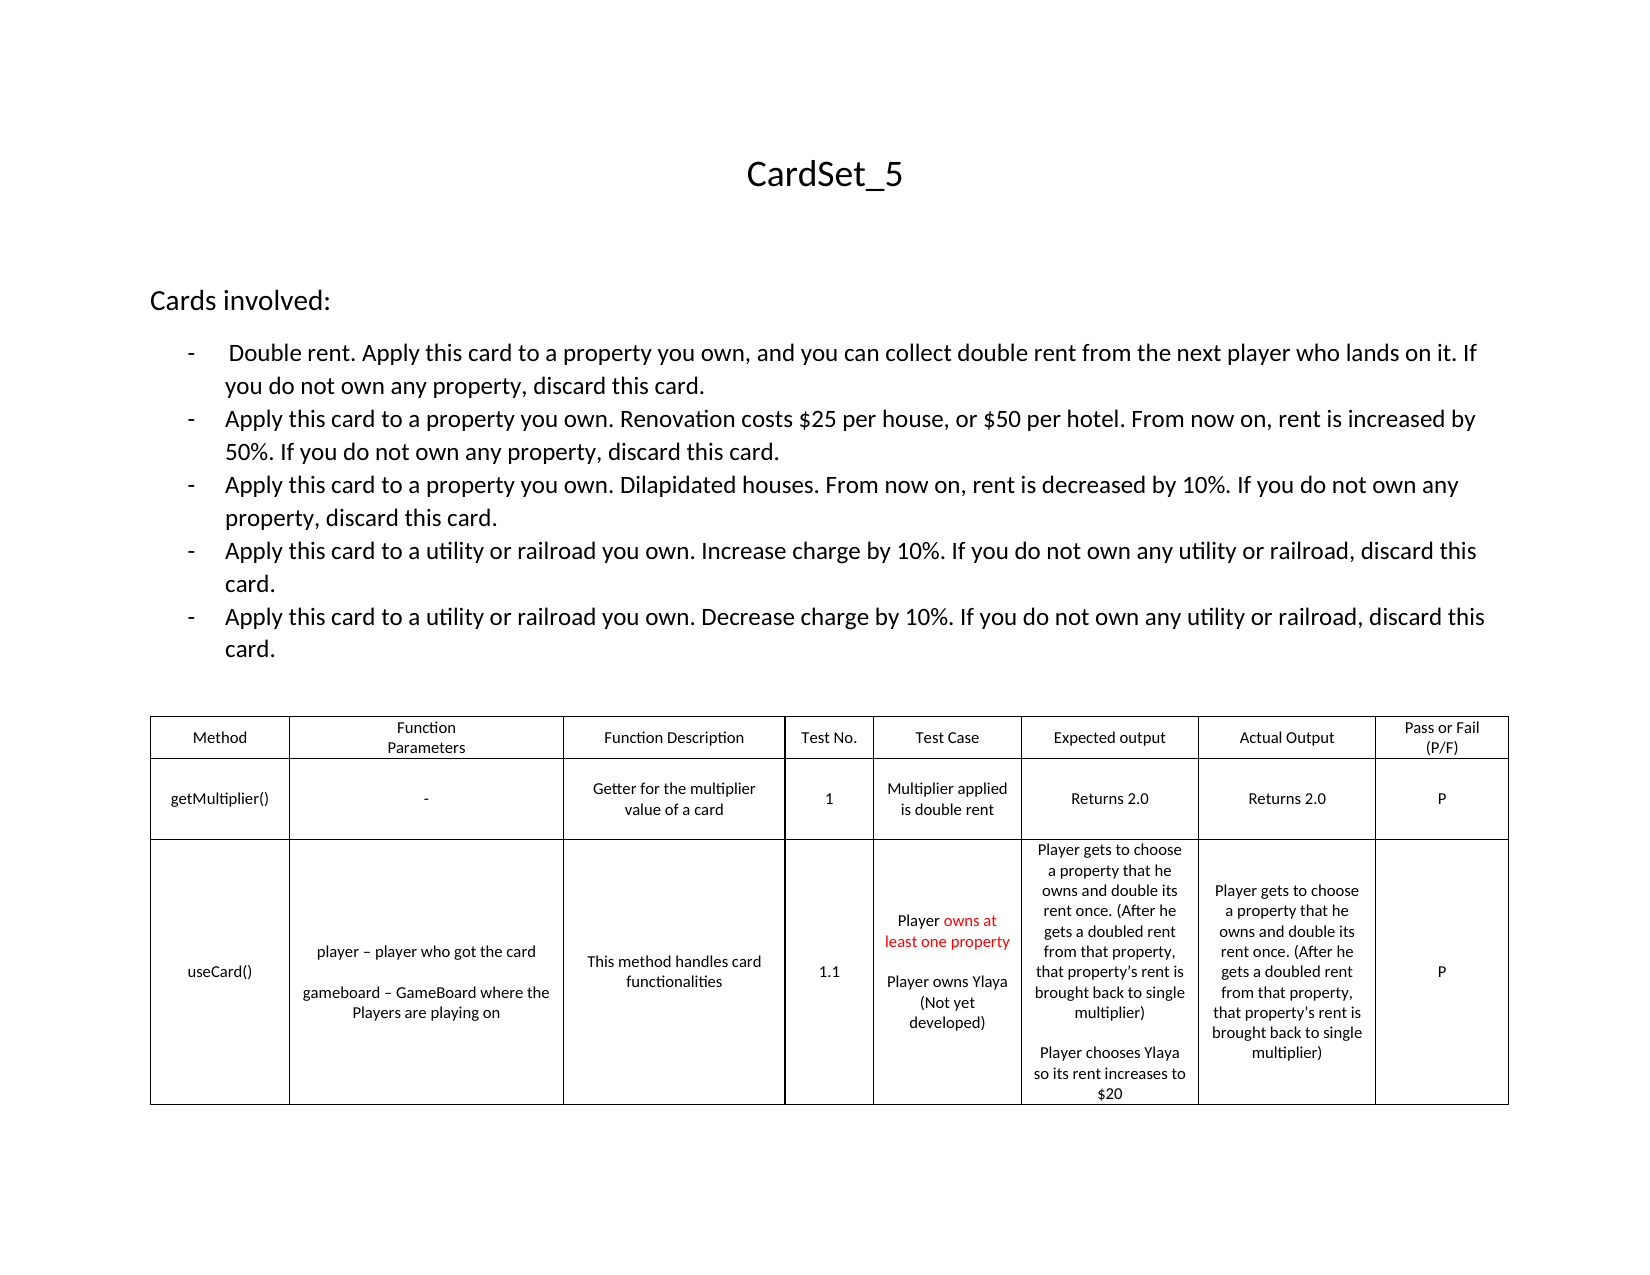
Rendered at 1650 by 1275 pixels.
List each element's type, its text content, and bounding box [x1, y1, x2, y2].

text CardSet_5 [150, 150, 1500, 196]
table_header Actual Output [1199, 717, 1375, 758]
list Double rent. Apply this card to a property you own, and you can collect double rent from the next player who lands on it. If you do not own any property, discard this card. [187, 337, 1500, 401]
table_header Test Case [874, 717, 1021, 758]
table_cell Multiplier applied is double rent [874, 759, 1021, 839]
table_header Test No. [786, 717, 873, 758]
table_cell Player gets to choose a property that he owns and double its rent once. (After he gets a doubled rent from that property, that property’s rent is brought back to single multiplier) Player chooses Ylaya so its rent increases to $20 [1022, 840, 1198, 1104]
table_header Pass or Fail (P/F) [1376, 717, 1508, 758]
table_cell Returns 2.0 [1022, 759, 1198, 839]
list Apply this card to a property you own. Renovation costs $25 per house, or $50 per hotel. From now on, rent is increased by 50%. If you do not own any property, discard this card. [187, 403, 1500, 467]
table_cell player – player who got the card gameboard – GameBoard where the Players are playing on [290, 840, 563, 1104]
table_header Method [151, 717, 289, 758]
table_cell Returns 2.0 [1199, 759, 1375, 839]
table_cell P [1376, 759, 1508, 839]
table_cell Getter for the multiplier value of a card [564, 759, 784, 839]
table_cell 1.1 [786, 840, 873, 1104]
table_header Function Description [564, 717, 784, 758]
table_header Expected output [1022, 717, 1198, 758]
table_cell Player owns at least one property Player owns Ylaya (Not yet developed) [874, 840, 1021, 1104]
table_cell useCard() [151, 840, 289, 1104]
table_cell - [290, 759, 563, 839]
list Apply this card to a utility or railroad you own. Increase charge by 10%. If you do not own any utility or railroad, discard this card. [187, 535, 1500, 598]
table_cell getMultiplier() [151, 759, 289, 839]
table_cell Player gets to choose a property that he owns and double its rent once. (After he gets a doubled rent from that property, that property’s rent is brought back to single multiplier) [1199, 840, 1375, 1104]
table_cell P [1376, 840, 1508, 1104]
table_header Function Parameters [290, 717, 563, 758]
text Cards involved: [150, 282, 1500, 318]
list Apply this card to a property you own. Dilapidated houses. From now on, rent is decreased by 10%. If you do not own any property, discard this card. [187, 469, 1500, 532]
table_cell 1 [786, 759, 873, 839]
list Apply this card to a utility or railroad you own. Decrease charge by 10%. If you do not own any utility or railroad, discard this card. [187, 601, 1500, 664]
table_cell This method handles card functionalities [564, 840, 784, 1104]
